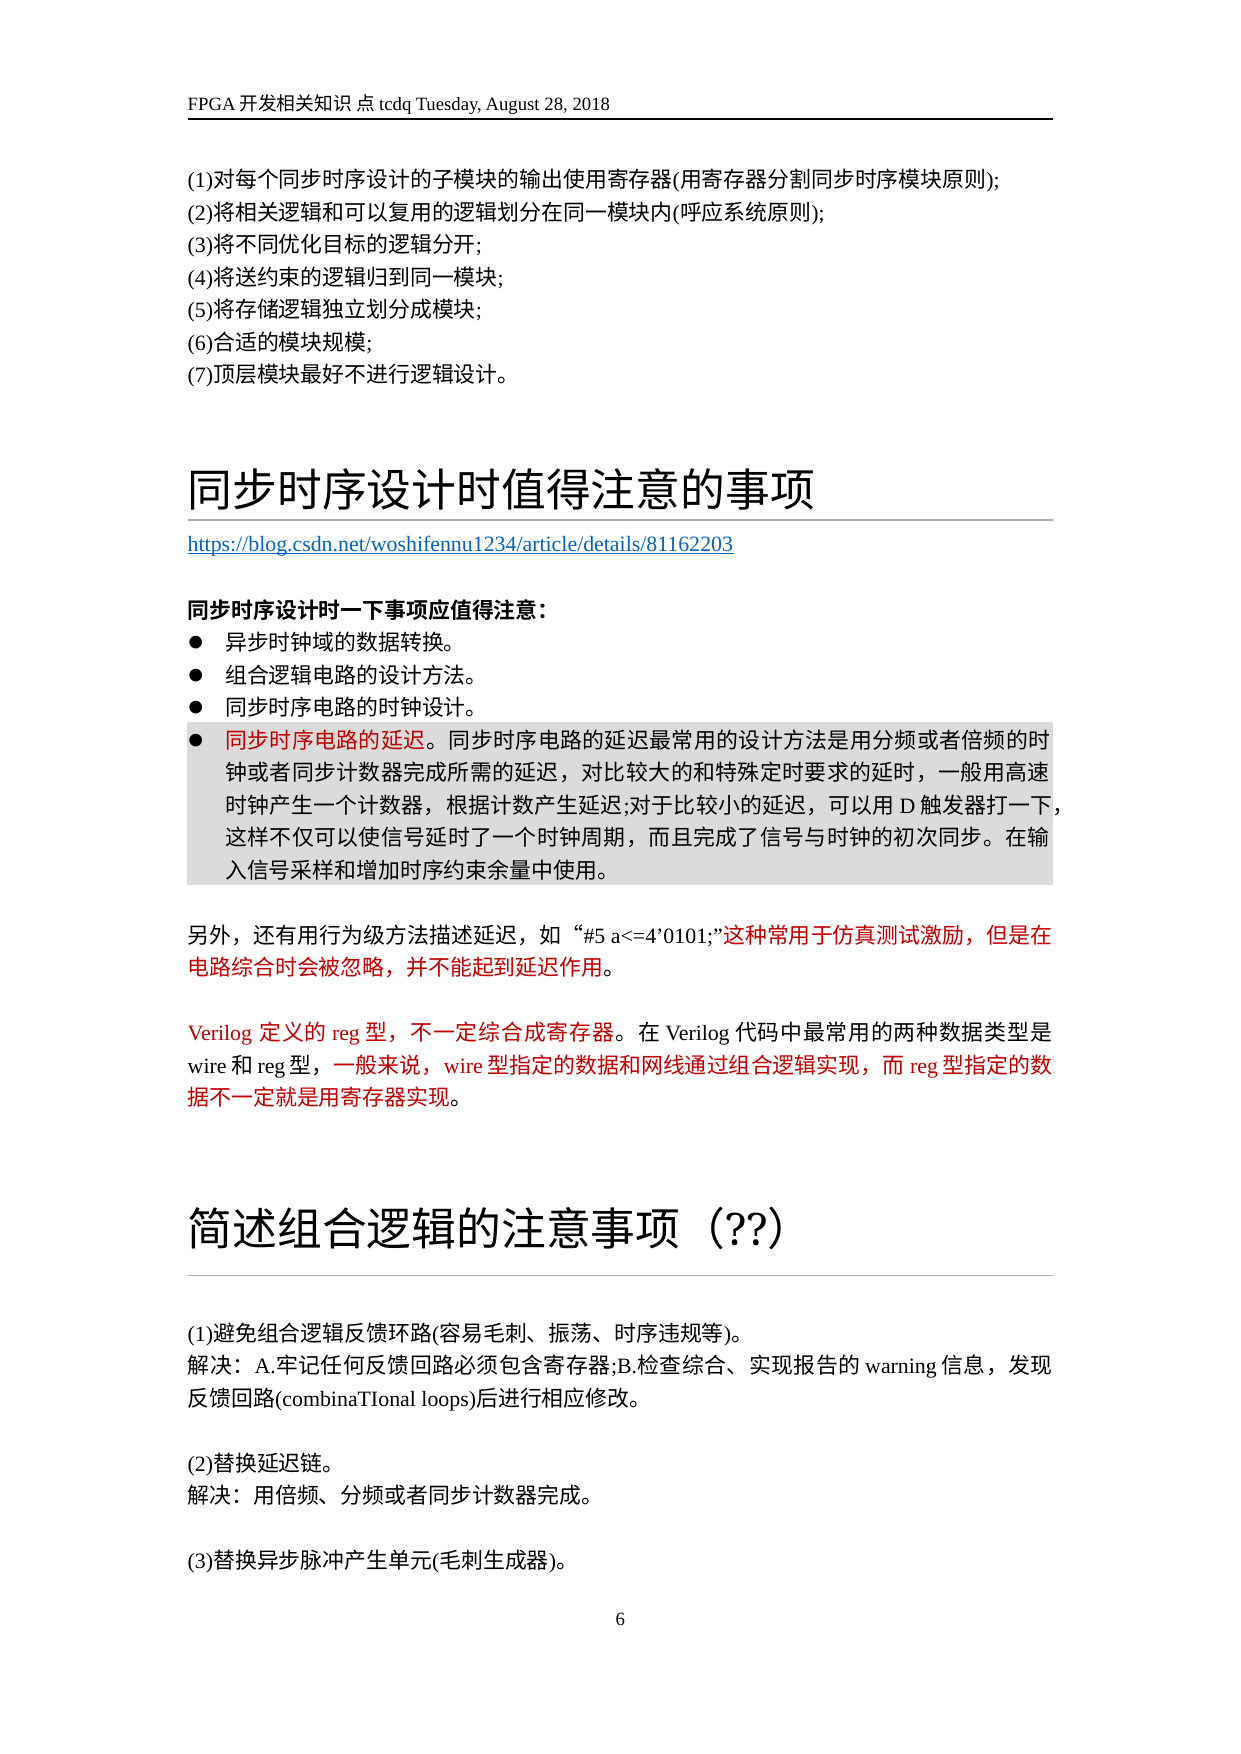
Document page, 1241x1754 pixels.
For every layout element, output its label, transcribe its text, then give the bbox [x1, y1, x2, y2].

text 简述组合逻辑的注意事项（??） [187, 1177, 1053, 1276]
text 同步时序设计时一下事项应值得注意： [187, 592, 1053, 625]
text Verilog 定义的reg型，不一定综合成寄存器。在Verilog代码中最常用的两种数据类型是wire和reg型，一般来说，wire型指定的数据和网线通过组合逻辑实现，而reg型指定的数据不一定就是用寄存器实现。 [187, 1015, 1053, 1112]
list 同步时序电路的延迟。同步时序电路的延迟最常用的设计方法是用分频或者倍频的时钟或者同步计数器完成所需的延迟，对比较大的和特殊定时要求的延时，一般用高速时钟产生一个计数器，根据计数产生延迟;对于比较小的延迟，可以用D触发器打一下，这样不仅可以使信号延时了一个时钟周期，而且完成了信号与时钟的初次同步。在输入信号采样和增加时序约束余量中使用。 [187, 722, 1053, 885]
list 异步时钟域的数据转换。 [187, 625, 1053, 657]
text 解决：A.牢记任何反馈回路必须包含寄存器;B.检查综合、实现报告的warning信息，发现反馈回路(combinaTIonal loops)后进行相应修改。 [187, 1348, 1053, 1413]
list 同步时序电路的时钟设计。 [187, 690, 1053, 722]
text (3)将不同优化目标的逻辑分开; [187, 227, 1053, 259]
text 解决：用倍频、分频或者同步计数器完成。 [187, 1478, 1053, 1510]
text (6)合适的模块规模; [187, 324, 1053, 357]
text https://blog.csdn.net/woshifennu1234/article/details/81162203 [187, 527, 1053, 560]
text (2)将相关逻辑和可以复用的逻辑划分在同一模块内(呼应系统原则); [187, 194, 1053, 227]
text (4)将送约束的逻辑归到同一模块; [187, 259, 1053, 292]
text 同步时序设计时值得注意的事项 [187, 454, 1053, 521]
text (1)对每个同步时序设计的子模块的输出使用寄存器(用寄存器分割同步时序模块原则); [187, 162, 1053, 194]
text 另外，还有用行为级方法描述延迟，如“#5 a<=4’0101;”这种常用于仿真测试激励，但是在电路综合时会被忽略，并不能起到延迟作用。 [187, 917, 1053, 982]
text (2)替换延迟链。 [187, 1445, 1053, 1478]
text (1)避免组合逻辑反馈环路(容易毛刺、振荡、时序违规等)。 [187, 1315, 1053, 1348]
text (5)将存储逻辑独立划分成模块; [187, 292, 1053, 324]
text (7)顶层模块最好不进行逻辑设计。 [187, 357, 1053, 389]
text (3)替换异步脉冲产生单元(毛刺生成器)。 [187, 1543, 1053, 1575]
list 组合逻辑电路的设计方法。 [187, 657, 1053, 690]
